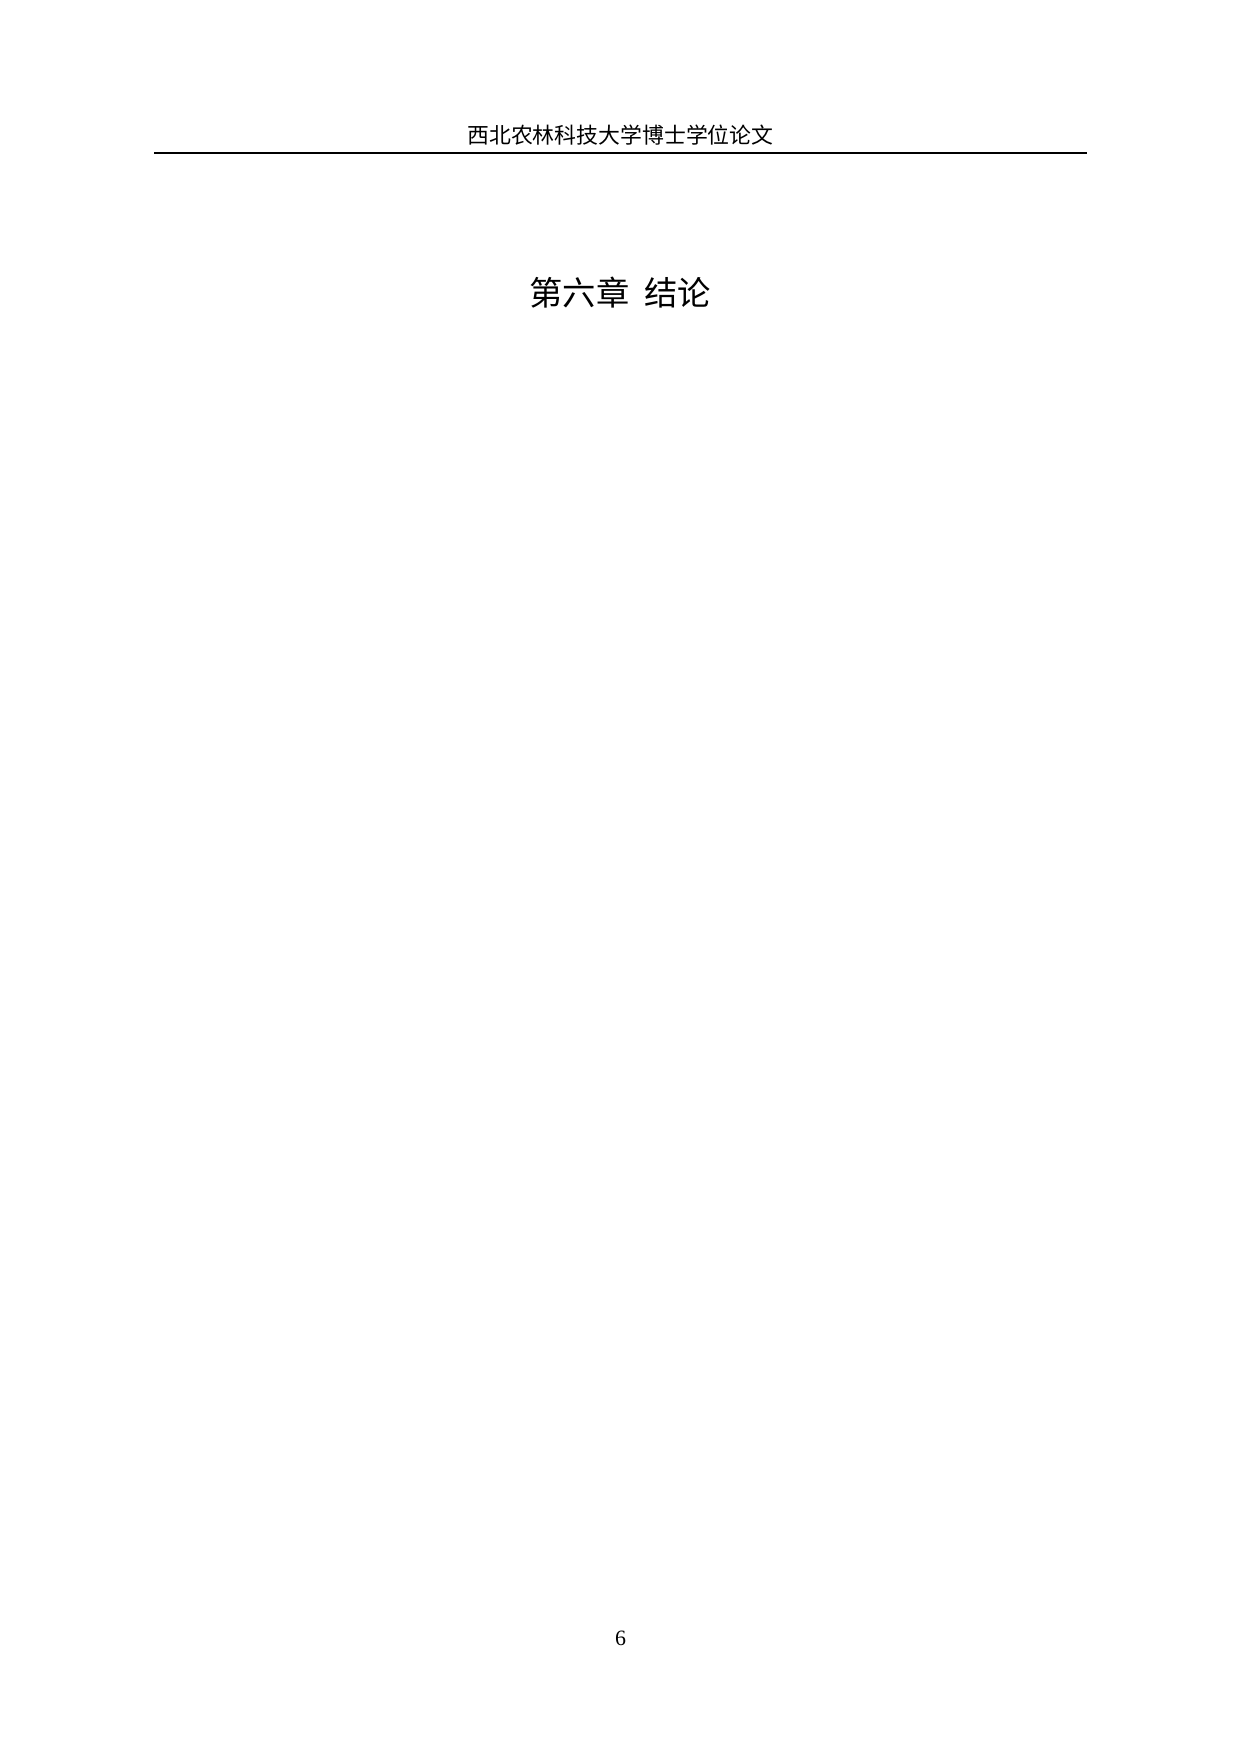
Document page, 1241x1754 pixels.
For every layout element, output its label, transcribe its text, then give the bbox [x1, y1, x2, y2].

subtitle 第六章 结论 [153, 258, 1087, 323]
